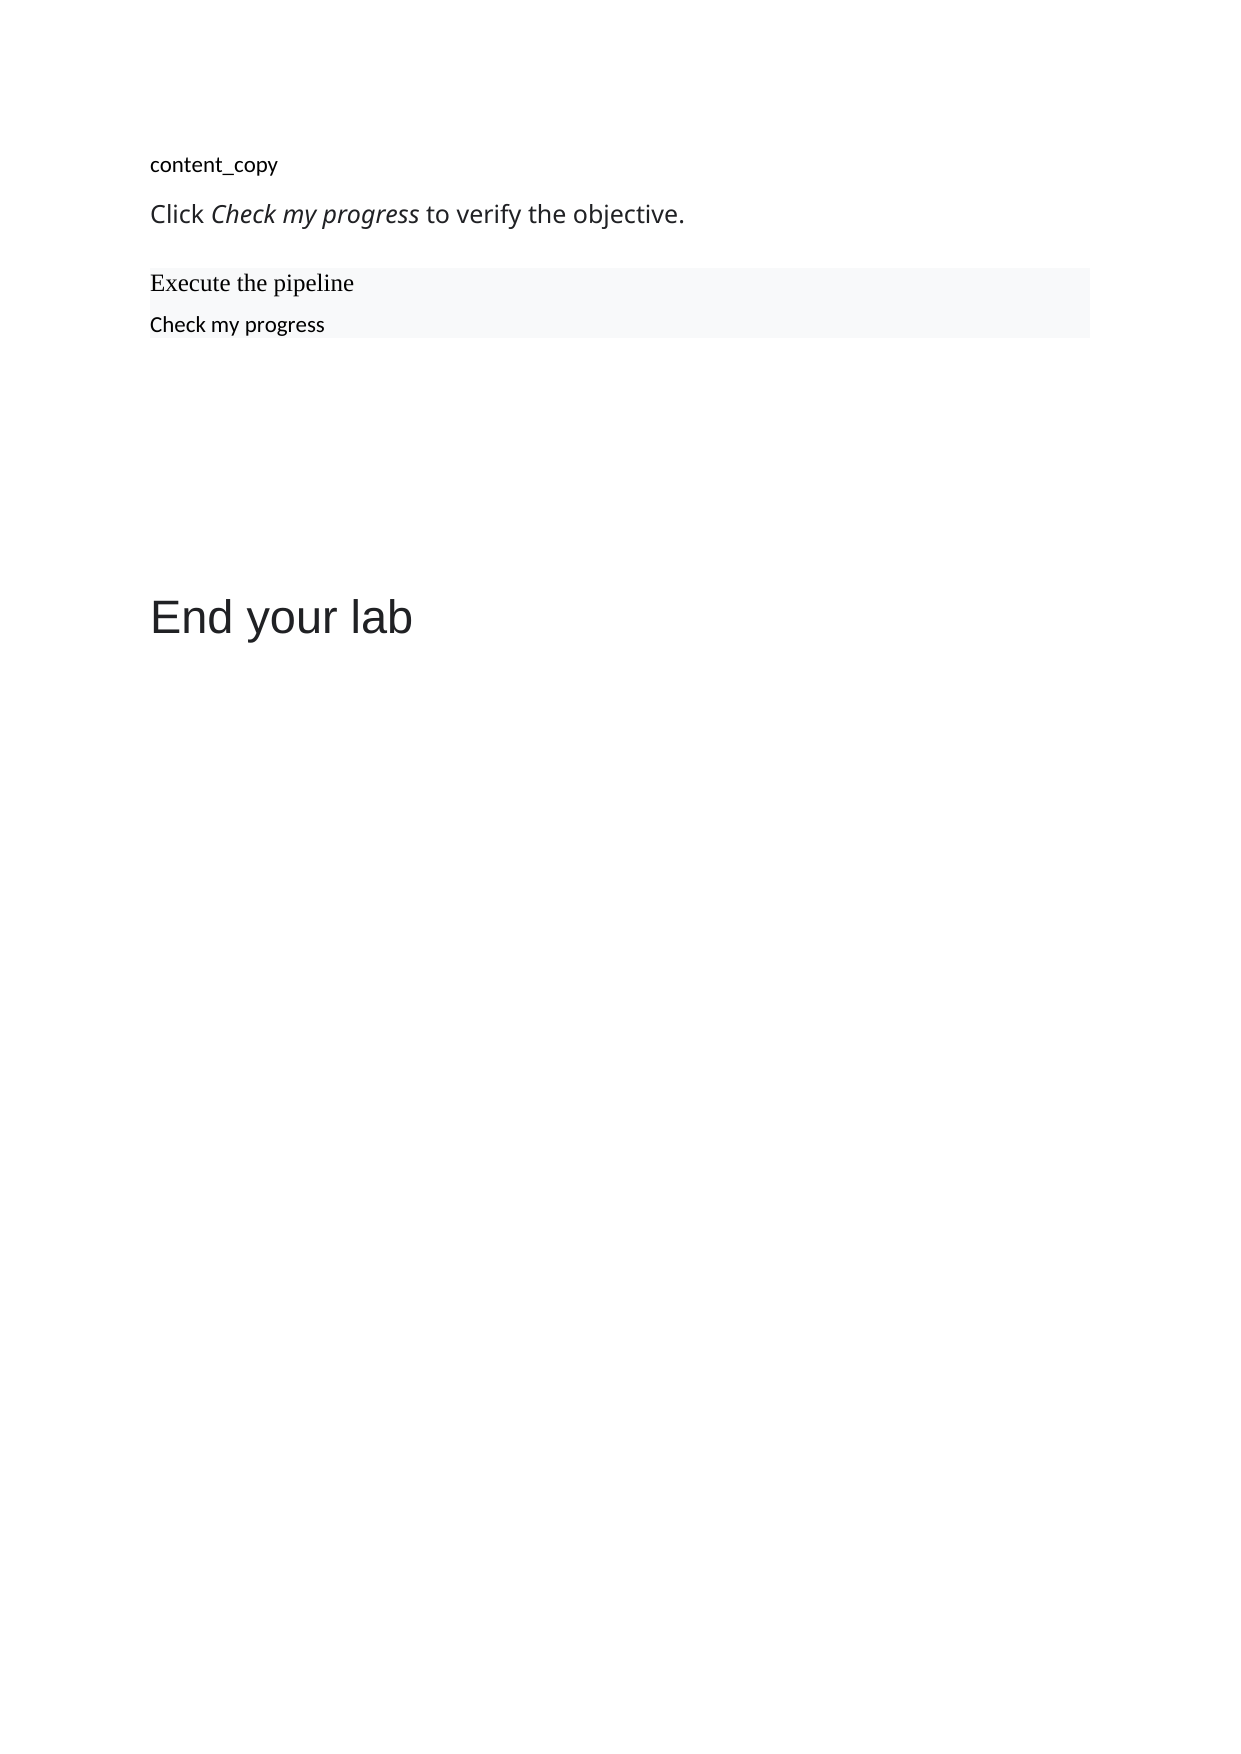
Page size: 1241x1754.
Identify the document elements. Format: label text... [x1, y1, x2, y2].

text Execute the pipeline [150, 268, 1090, 297]
text content_copy [150, 150, 1090, 178]
text Click Check my progress to verify the objective. [150, 197, 1090, 231]
text Check my progress [150, 310, 1090, 338]
subtitle End your lab [150, 590, 1090, 644]
